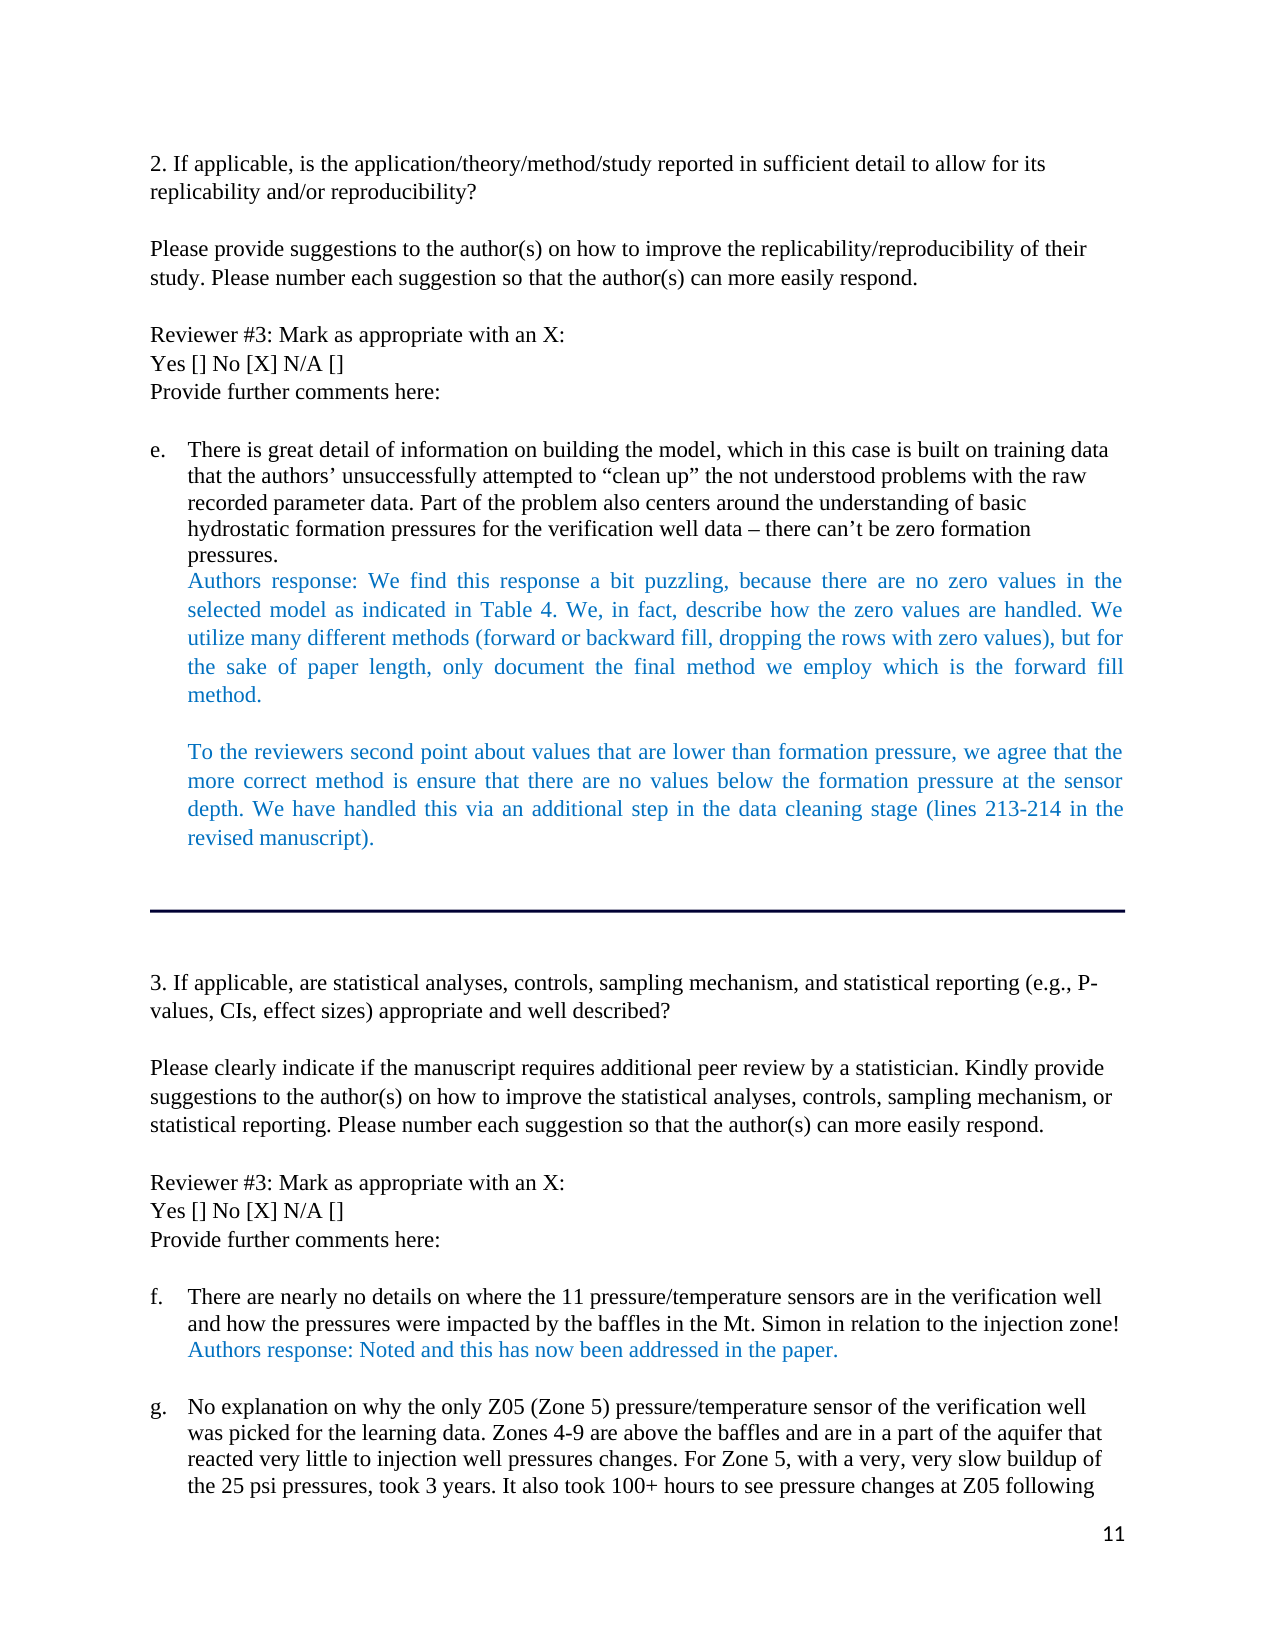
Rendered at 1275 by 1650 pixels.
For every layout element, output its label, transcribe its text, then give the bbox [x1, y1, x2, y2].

list Authors response: We find this response a bit puzzling, because there are no zero values in the selected model as indicated in Table 4. We, in fact, describe how the zero values are handled. We utilize many different methods (forward or backward fill, dropping the rows with zero values), but for the sake of paper length, only document the final method we employ which is the forward fill method. [187, 568, 1125, 708]
text 2. If applicable, is the application/theory/method/study reported in sufficient detail to allow for its replicability and/or reproducibility? Please provide suggestions to the author(s) on how to improve the replicability/reproducibility of their study. Please number each suggestion so that the author(s) can more easily respond. [150, 150, 1125, 290]
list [150, 1393, 1125, 1498]
text Reviewer #3: Mark as appropriate with an X: Yes [] No [X] N/A [] Provide further comments here: [150, 1169, 1125, 1252]
list Authors response: Noted and this has now been addressed in the paper. [187, 1336, 1125, 1362]
text Reviewer #3: Mark as appropriate with an X: Yes [] No [X] N/A [] Provide further comments here: [150, 321, 1125, 404]
list There is great detail of information on building the model, which in this case is built on training data that the authors’ unsuccessfully attempted to “clean up” the not understood problems with the raw recorded parameter data. Part of the problem also centers around the understanding of basic hydrostatic formation pressures for the verification well data – there can’t be zero formation pressures. [150, 436, 1125, 568]
list There are nearly no details on where the 11 pressure/temperature sensors are in the verification well and how the pressures were impacted by the baffles in the Mt. Simon in relation to the injection zone! [150, 1283, 1125, 1336]
text 3. If applicable, are statistical analyses, controls, sampling mechanism, and statistical reporting (e.g., P-values, CIs, effect sizes) appropriate and well described? Please clearly indicate if the manuscript requires additional peer review by a statistician. Kindly provide suggestions to the author(s) on how to improve the statistical analyses, controls, sampling mechanism, or statistical reporting. Please number each suggestion so that the author(s) can more easily respond. [150, 969, 1125, 1137]
list To the reviewers second point about values that are lower than formation pressure, we agree that the more correct method is ensure that there are no values below the formation pressure at the sensor depth. We have handled this via an additional step in the data cleaning stage (lines 213-214 in the revised manuscript). [187, 738, 1125, 850]
